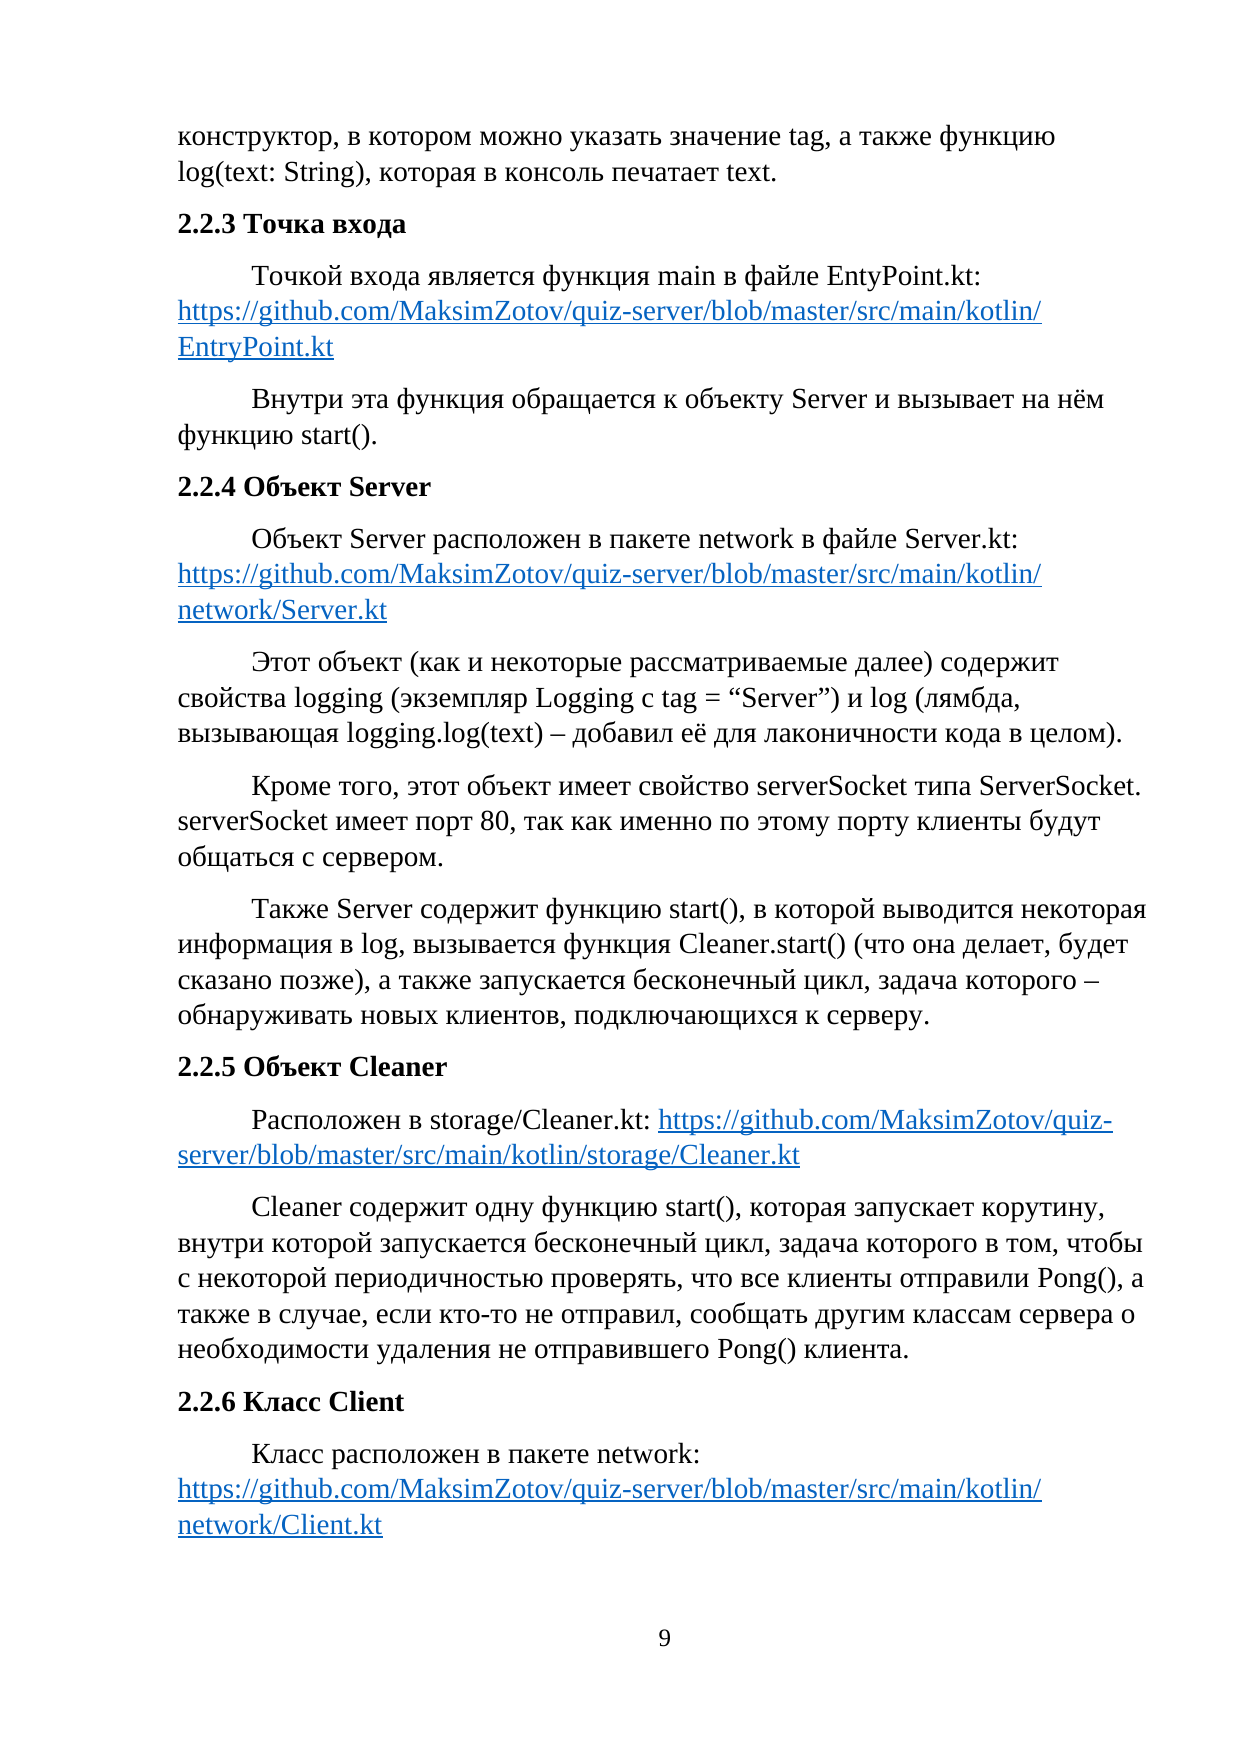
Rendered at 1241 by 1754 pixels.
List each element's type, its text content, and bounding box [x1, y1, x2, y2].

text 2.2.4 Объект Server [177, 469, 1152, 502]
text Класс расположен в пакете network: https://github.com/MaksimZotov/quiz-server/blob/master/src/main/kotlin/network/Client.kt [177, 1436, 1152, 1541]
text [177, 118, 1152, 187]
text Также Server содержит функцию start(), в которой выводится некоторая информация в log, вызывается функция Cleaner.start() (что она делает, будет сказано позже), а также запускается бесконечный цикл, задача которого – обнаруживать новых клиентов, подключающихся к серверу. [177, 891, 1152, 1031]
text Cleaner содержит одну функцию start(), которая запускает корутину, внутри которой запускается бесконечный цикл, задача которого в том, чтобы с некоторой периодичностью проверять, что все клиенты отправили Pong(), а также в случае, если кто-то не отправил, сообщать другим классам сервера о необходимости удаления не отправившего Pong() клиента. [177, 1189, 1152, 1365]
text Точкой входа является функция main в файле EntyPoint.kt: https://github.com/MaksimZotov/quiz-server/blob/master/src/main/kotlin/EntryPoint.kt [177, 258, 1152, 363]
text 2.2.6 Класс Client [177, 1384, 1152, 1417]
text Объект Server расположен в пакете network в файле Server.kt: https://github.com/MaksimZotov/quiz-server/blob/master/src/main/kotlin/network/Server.kt [177, 521, 1152, 626]
text Кроме того, этот объект имеет свойство serverSocket типа ServerSocket. serverSocket имеет порт 80, так как именно по этому порту клиенты будут общаться с сервером. [177, 768, 1152, 872]
text Этот объект (как и некоторые рассматриваемые далее) содержит свойства logging (экземпляр Logging с tag = “Server”) и log (лямбда, вызывающая logging.log(text) – добавил её для лаконичности кода в целом). [177, 644, 1152, 749]
text Внутри эта функция обращается к объекту Server и вызывает на нём функцию start(). [177, 381, 1152, 450]
text 2.2.5 Объект Cleaner [177, 1049, 1152, 1083]
text 2.2.3 Точка входа [177, 206, 1152, 239]
text Расположен в storage/Cleaner.kt: https://github.com/MaksimZotov/quiz-server/blob/master/src/main/kotlin/storage/Cleaner.kt [177, 1102, 1152, 1171]
